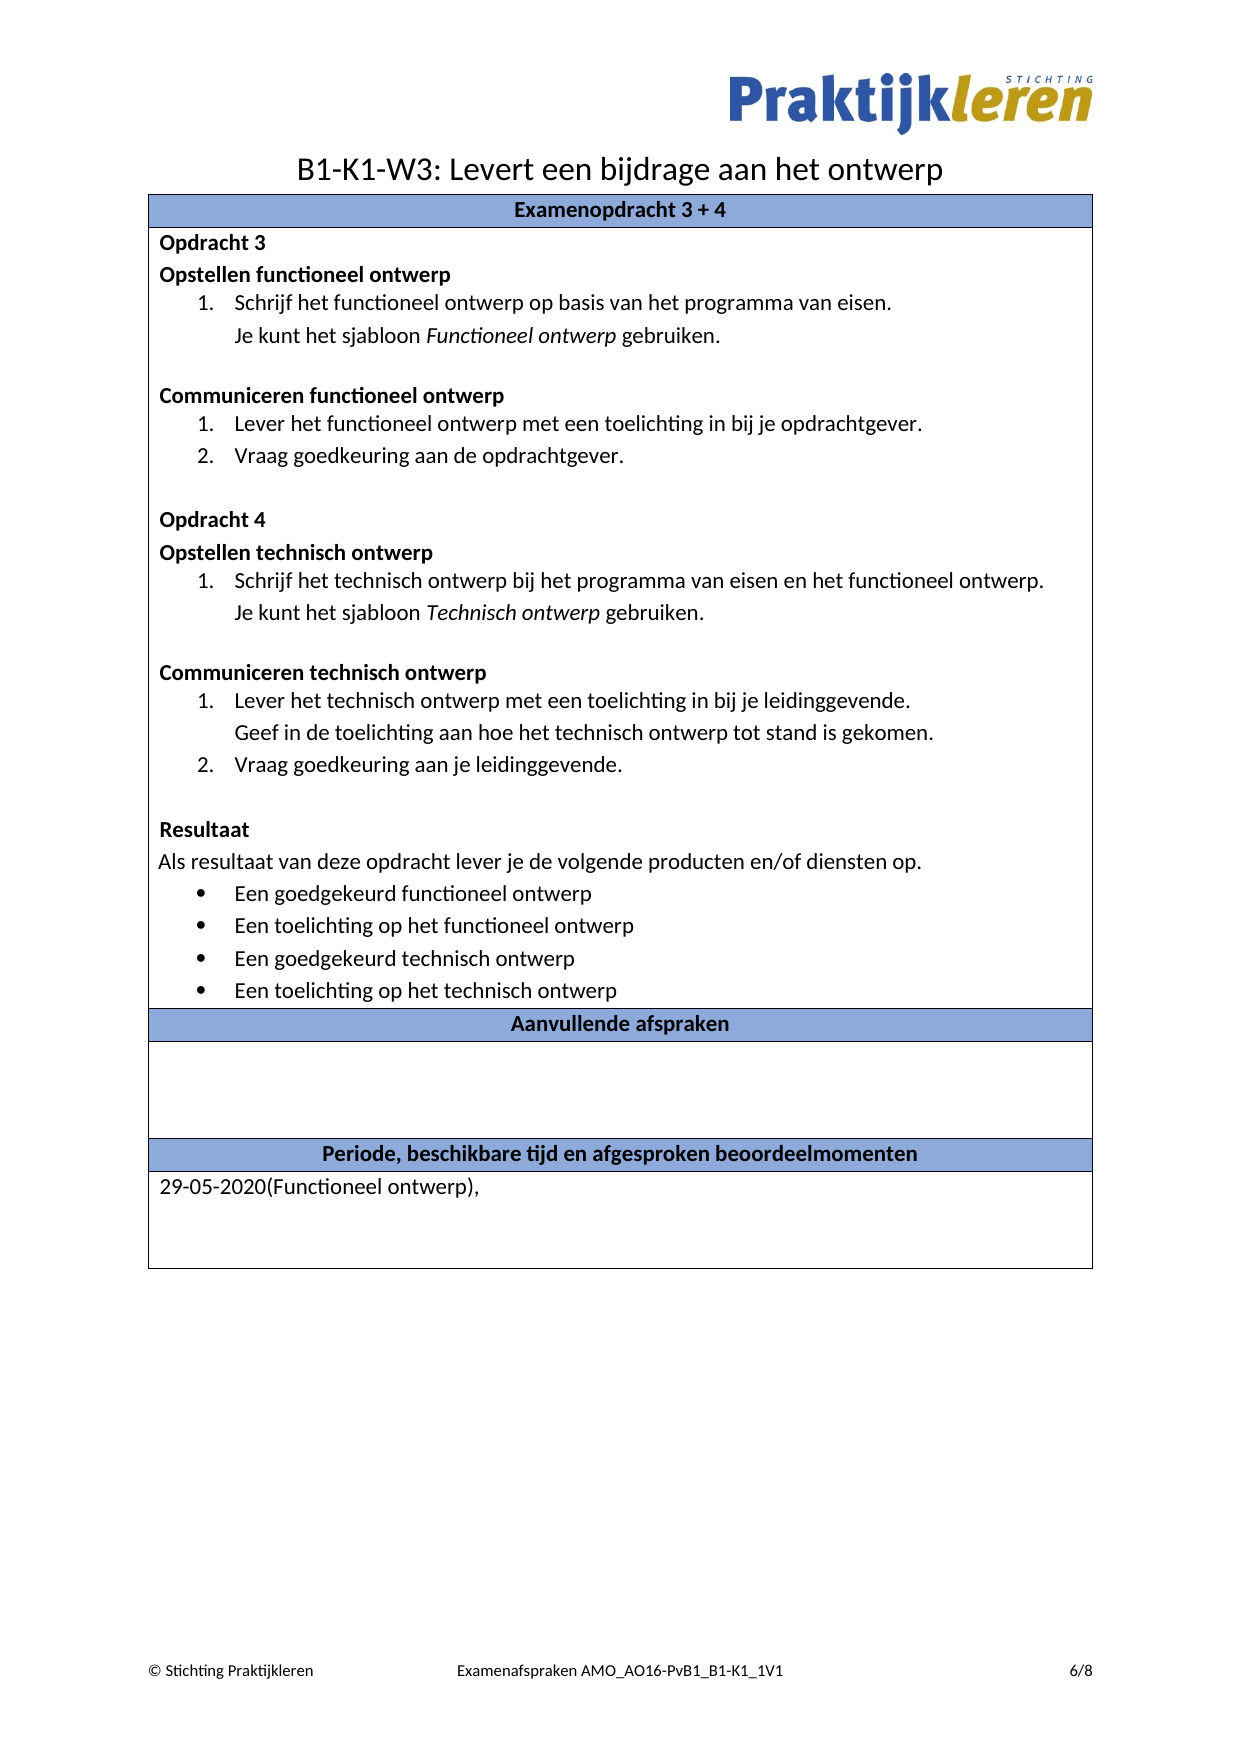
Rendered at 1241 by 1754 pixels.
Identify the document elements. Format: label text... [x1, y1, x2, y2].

table_cell Opdracht 3 Opstellen functioneel ontwerp Schrijf het functioneel ontwerp op basis van het programma van eisen. Je kunt het sjabloon Functioneel ontwerp gebruiken. Communiceren functioneel ontwerp Lever het functioneel ontwerp met een toelichting in bij je opdrachtgever. Vraag goedkeuring aan de opdrachtgever. Opdracht 4 Opstellen technisch ontwerp Schrijf het technisch ontwerp bij het programma van eisen en het functioneel ontwerp. Je kunt het sjabloon Technisch ontwerp gebruiken. Communiceren technisch ontwerp Lever het technisch ontwerp met een toelichting in bij je leidinggevende. Geef in de toelichting aan hoe het technisch ontwerp tot stand is gekomen. Vraag goedkeuring aan je leidinggevende. Resultaat Als resultaat van deze opdracht lever je de volgende producten en/of diensten op. Een goedgekeurd functioneel ontwerp Een toelichting op het functioneel ontwerp Een goedgekeurd technisch ontwerp Een toelichting op het technisch ontwerp [149, 228, 1092, 1008]
text B1-K1-W3: Levert een bijdrage aan het ontwerp [148, 148, 1093, 188]
table_cell Aanvullende afspraken [149, 1009, 1092, 1041]
picture [730, 73, 1093, 135]
table_cell Periode, beschikbare tijd en afgesproken beoordeelmomenten [149, 1139, 1092, 1171]
table_cell 29-05-2020(Functioneel ontwerp), [149, 1172, 1092, 1268]
table_cell [149, 1042, 1092, 1138]
table_header Examenopdracht 3 + 4 [149, 195, 1092, 227]
